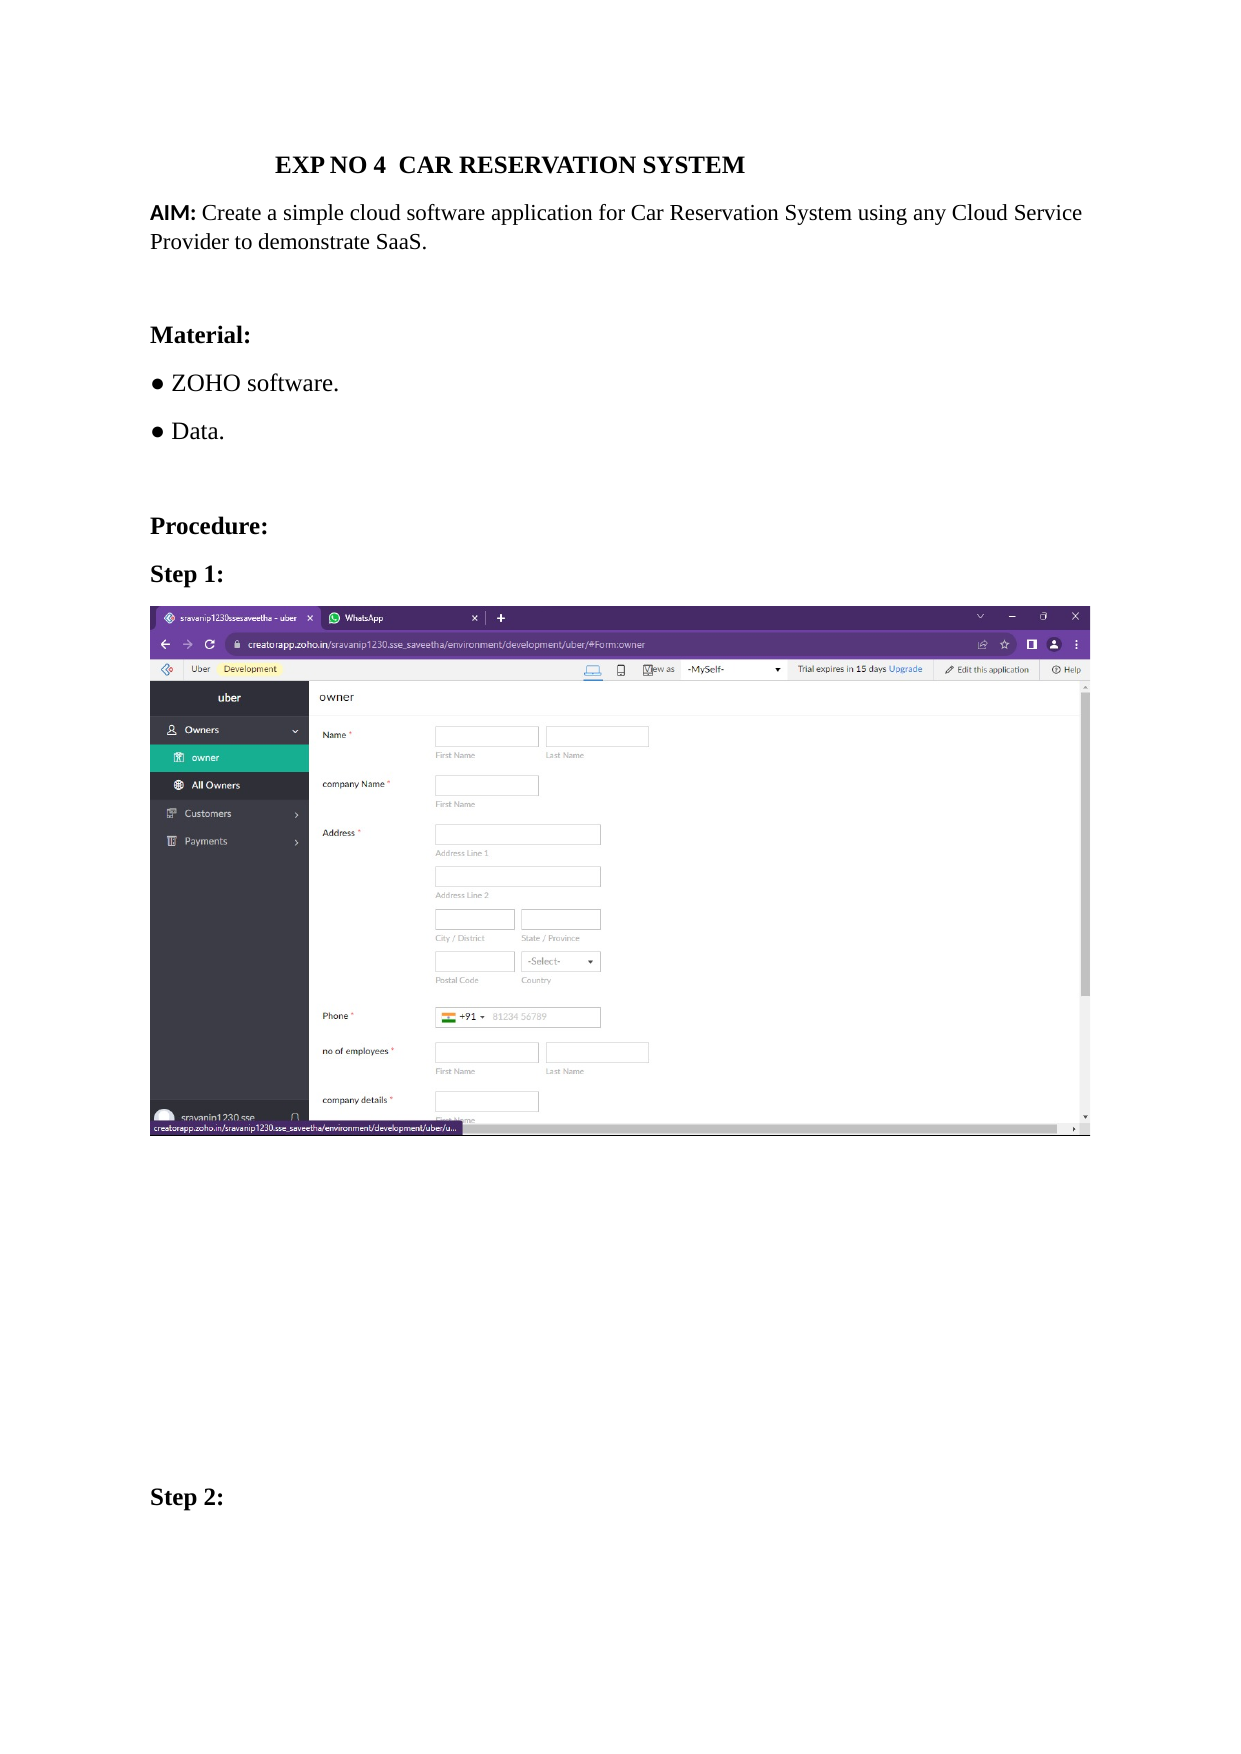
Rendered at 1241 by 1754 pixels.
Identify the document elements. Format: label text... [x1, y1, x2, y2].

text Procedure: [150, 511, 1090, 540]
text Step 2: [150, 1482, 1090, 1511]
text ● Data. [150, 416, 1090, 445]
text EXP NO 4 CAR RESERVATION SYSTEM [150, 150, 1090, 179]
text ● ZOHO software. [150, 368, 1090, 397]
text Material: [150, 321, 1090, 349]
text AIM: Create a simple cloud software application for Car Reservation System using any Cloud Service Provider to demonstrate SaaS. [150, 198, 1090, 254]
text Step 1: [150, 559, 1090, 588]
picture [150, 606, 1091, 1136]
